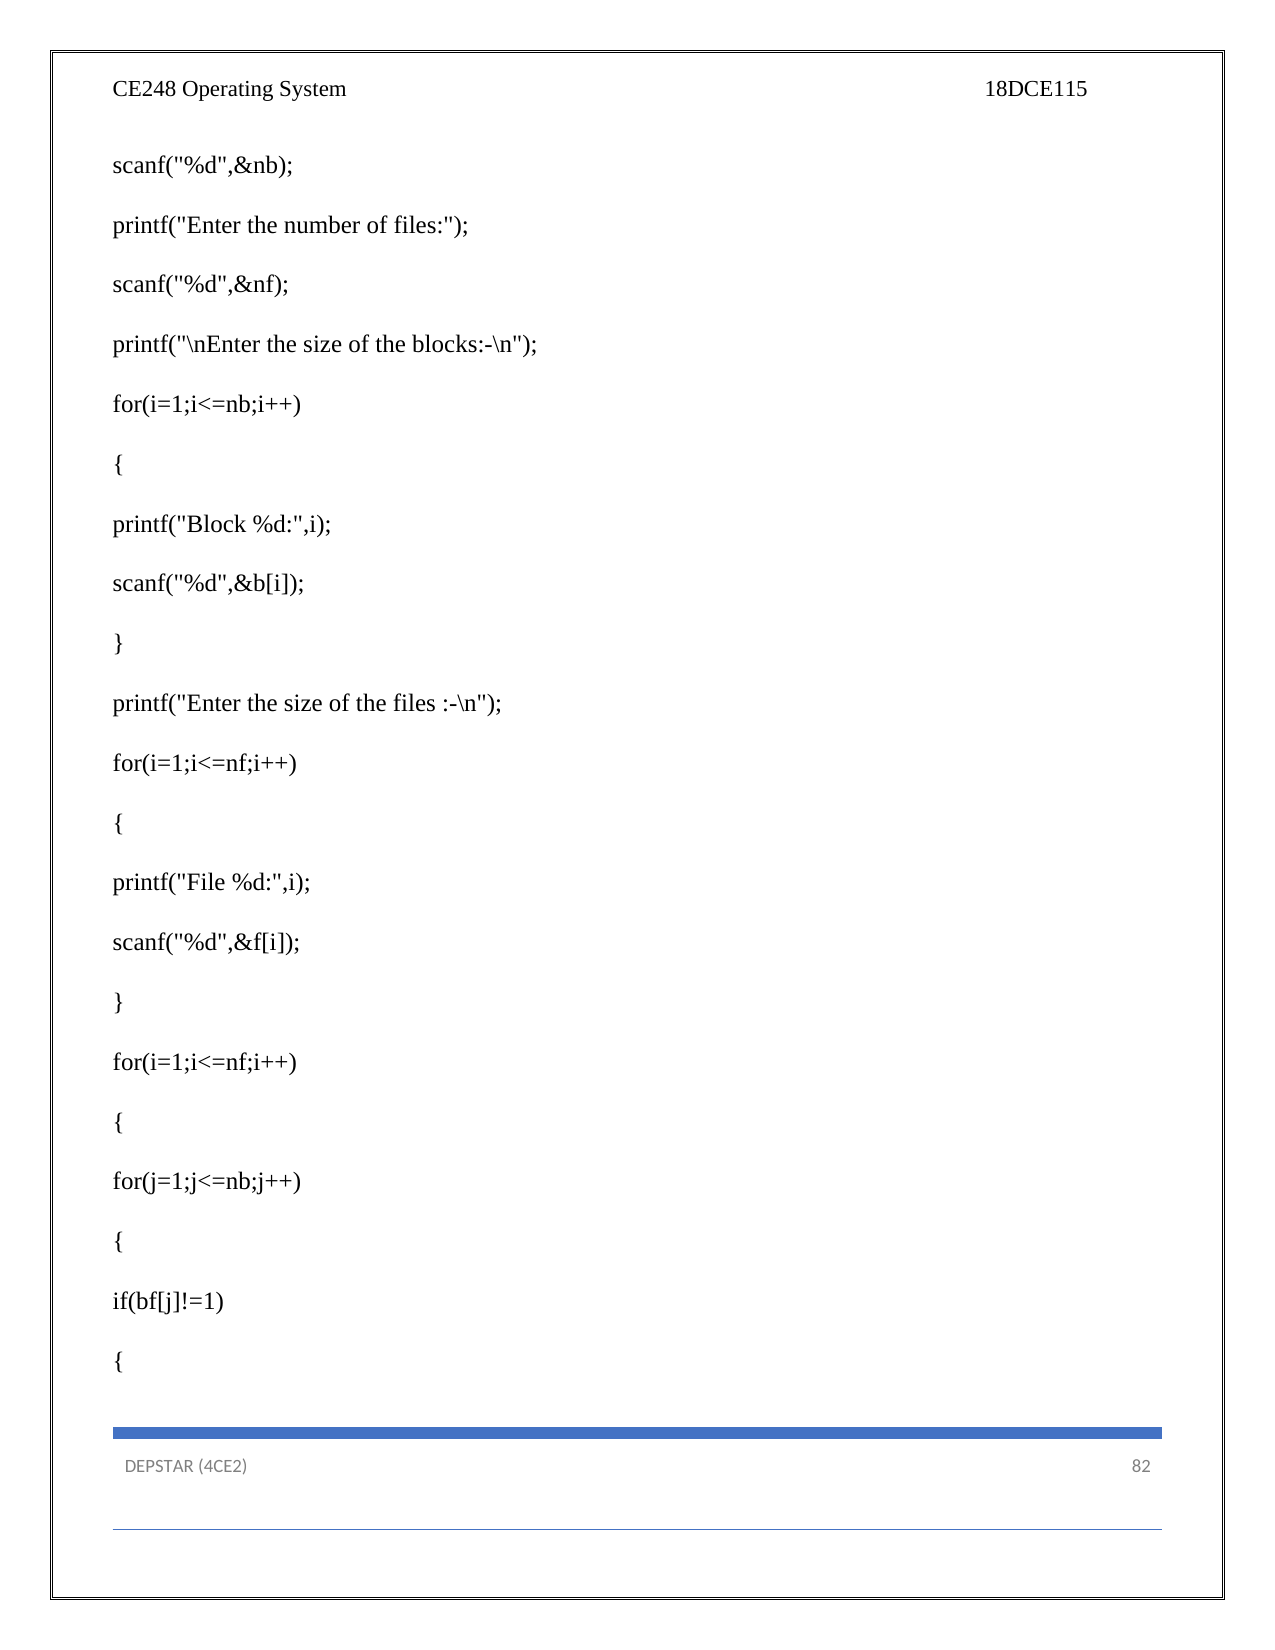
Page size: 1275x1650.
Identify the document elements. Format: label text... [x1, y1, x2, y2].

text printf("Block %d:",i); [112, 509, 1162, 537]
text for(i=1;i<=nb;i++) [112, 389, 1162, 418]
text } [112, 987, 1162, 1016]
text scanf("%d",&f[i]); [112, 927, 1162, 956]
text printf("\nEnter the size of the blocks:-\n"); [112, 329, 1162, 358]
text if(bf[j]!=1) [112, 1286, 1162, 1315]
text scanf("%d",&nf); [112, 269, 1162, 298]
text printf("File %d:",i); [112, 867, 1162, 896]
text { [112, 1226, 1162, 1255]
text for(i=1;i<=nf;i++) [112, 748, 1162, 777]
text { [112, 1346, 1162, 1374]
text } [112, 628, 1162, 657]
text scanf("%d",&nb); [112, 150, 1162, 179]
text scanf("%d",&b[i]); [112, 568, 1162, 597]
text printf("Enter the size of the files :-\n"); [112, 688, 1162, 717]
text for(i=1;i<=nf;i++) [112, 1047, 1162, 1076]
text printf("Enter the number of files:"); [112, 210, 1162, 238]
text { [112, 1107, 1162, 1135]
text { [112, 449, 1162, 478]
text for(j=1;j<=nb;j++) [112, 1166, 1162, 1195]
text { [112, 808, 1162, 836]
